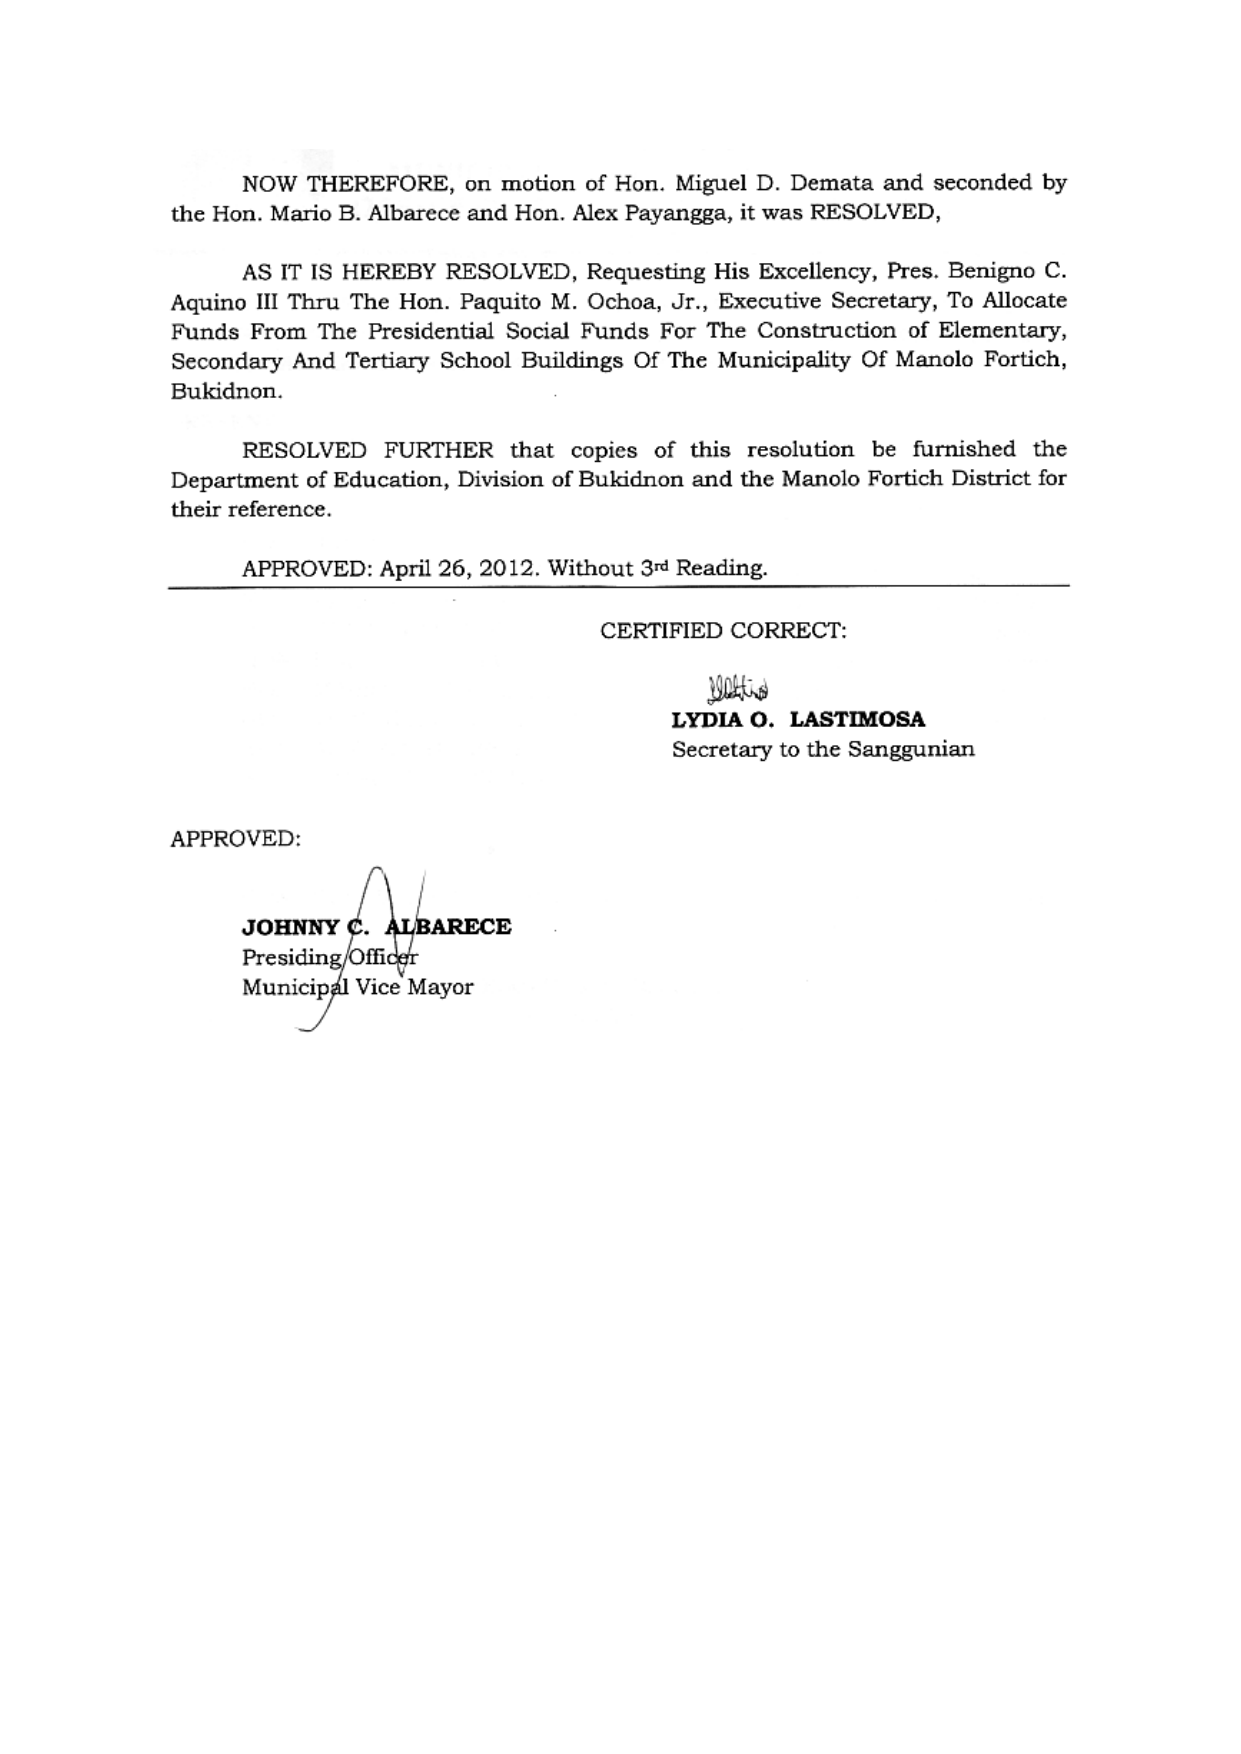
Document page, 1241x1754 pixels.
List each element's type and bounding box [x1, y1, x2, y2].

picture [150, 149, 1090, 1036]
